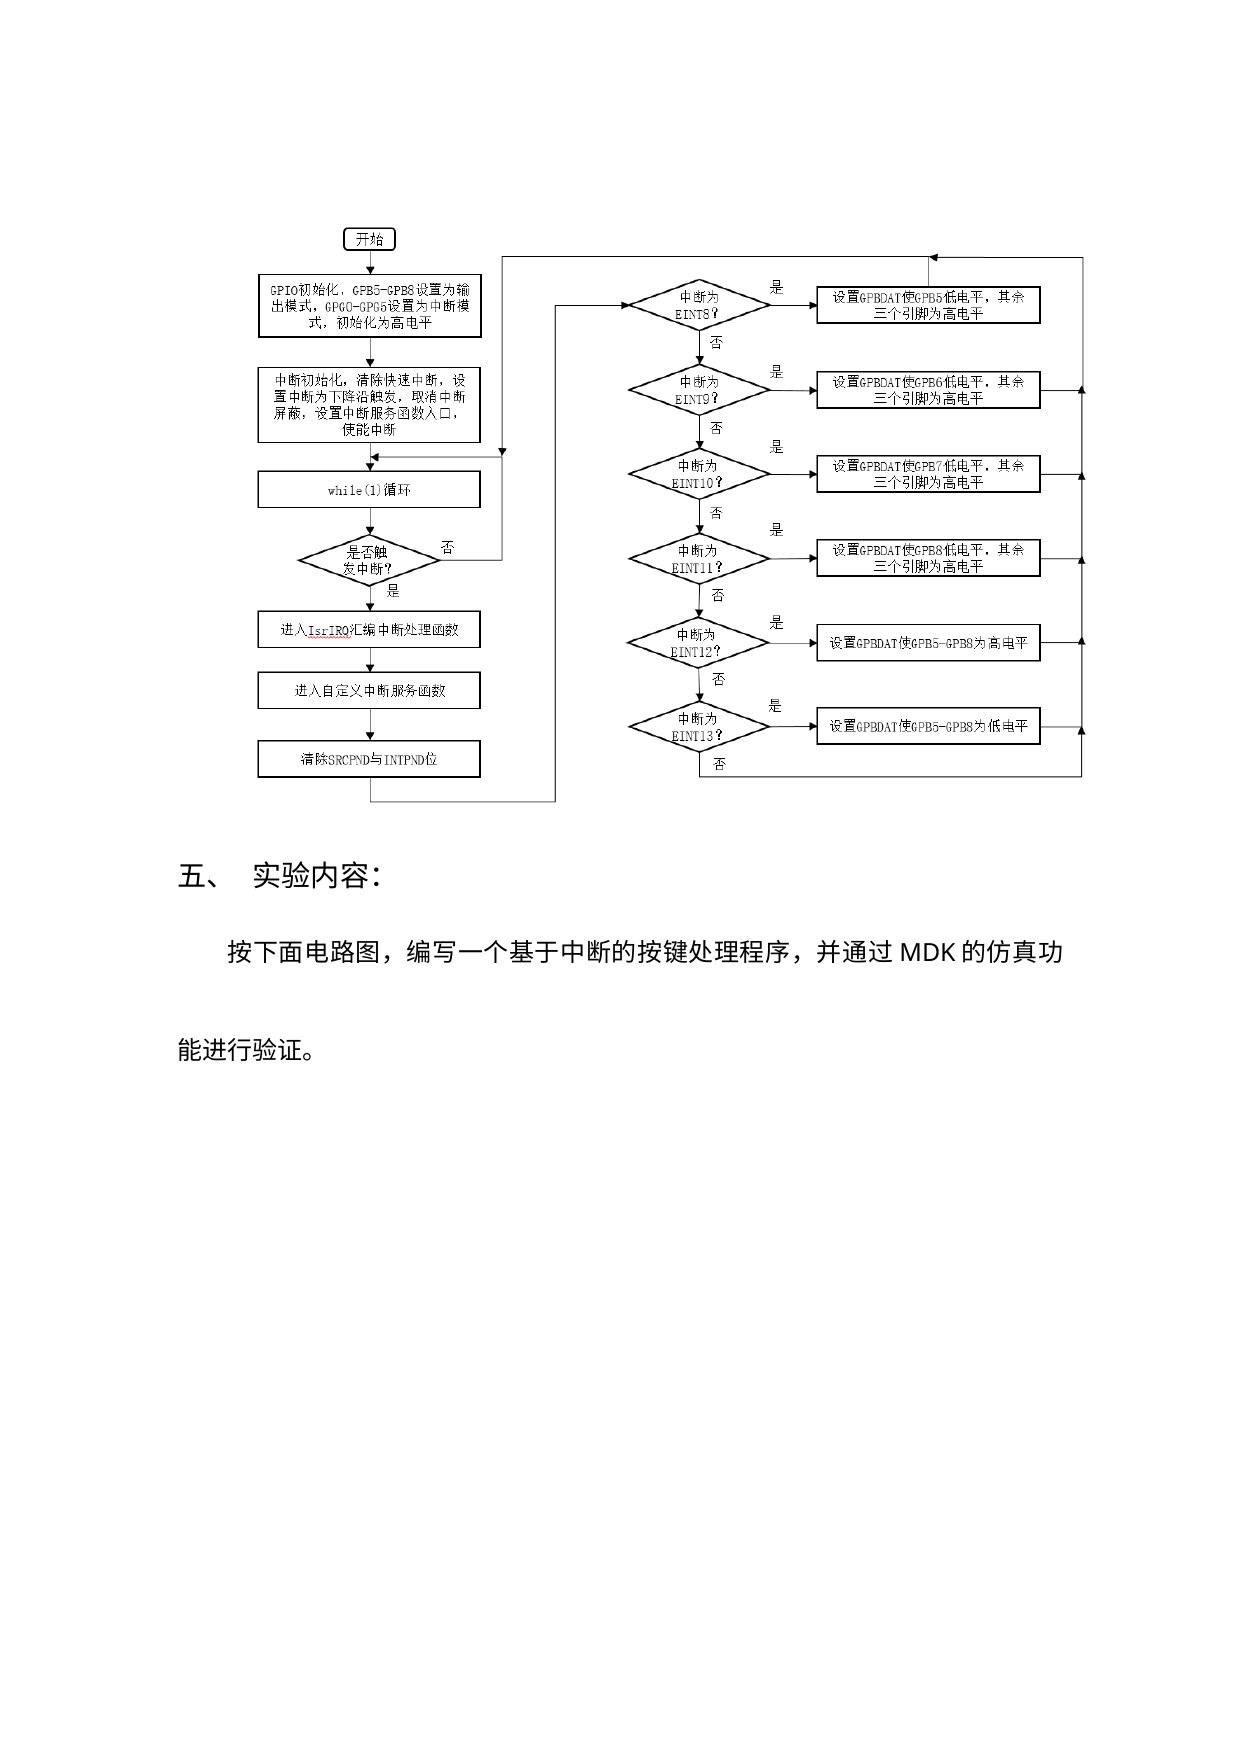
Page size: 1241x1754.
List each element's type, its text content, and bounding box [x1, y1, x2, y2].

text 按下面电路图，编写一个基于中断的按键处理程序，并通过MDK的仿真功能进行验证。 [177, 918, 1063, 1081]
list 实验内容： [177, 841, 1063, 906]
picture [221, 223, 1107, 816]
